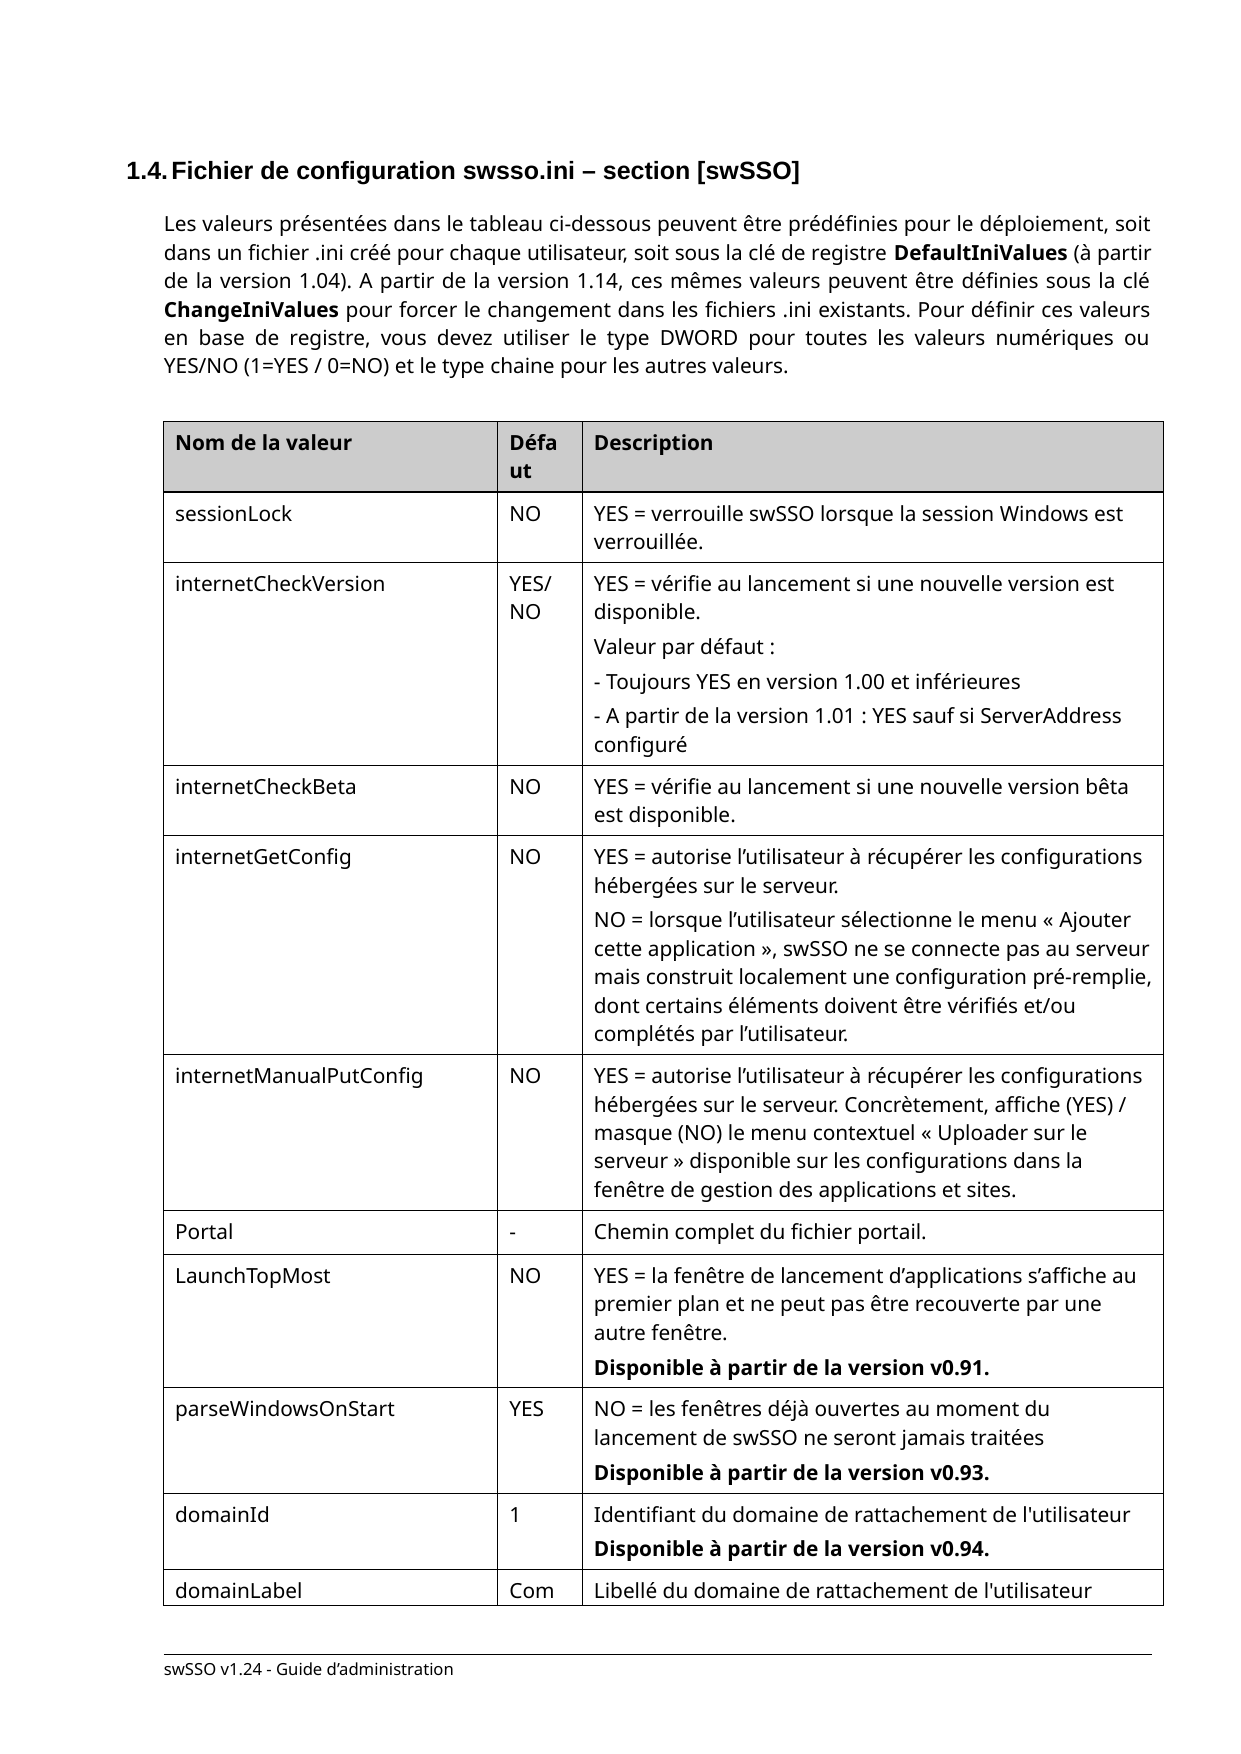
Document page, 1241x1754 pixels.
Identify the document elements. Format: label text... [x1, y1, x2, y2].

table_header Défaut [498, 422, 582, 491]
table_cell internetCheckBeta [164, 766, 497, 835]
table_cell Portal [164, 1211, 497, 1254]
subtitle Fichier de configuration swsso.ini – section [swSSO] [126, 156, 1152, 184]
table_cell YES = verrouille swSSO lorsque la session Windows est verrouillée. [583, 493, 1163, 562]
table_cell YES = autorise l’utilisateur à récupérer les configurations hébergées sur le serveur. NO = lorsque l’utilisateur sélectionne le menu « Ajouter cette application », swSSO ne se connecte pas au serveur mais construit localement une configuration pré-remplie, dont certains éléments doivent être vérifiés et/ou complétés par l’utilisateur. [583, 836, 1163, 1054]
text Les valeurs présentées dans le tableau ci-dessous peuvent être prédéfinies pour le déploiement, soit dans un fichier .ini créé pour chaque utilisateur, soit sous la clé de registre DefaultIniValues (à partir de la version 1.04). A partir de la version 1.14, ces mêmes valeurs peuvent être définies sous la clé ChangeIniValues pour forcer le changement dans les fichiers .ini existants. Pour définir ces valeurs en base de registre, vous devez utiliser le type DWORD pour toutes les valeurs numériques ou YES/NO (1=YES / 0=NO) et le type chaine pour les autres valeurs. [164, 209, 1152, 380]
table_cell YES = autorise l’utilisateur à récupérer les configurations hébergées sur le serveur. Concrètement, affiche (YES) / masque (NO) le menu contextuel « Uploader sur le serveur » disponible sur les configurations dans la fenêtre de gestion des applications et sites. [583, 1055, 1163, 1210]
table_cell sessionLock [164, 493, 497, 562]
table_cell NO = les fenêtres déjà ouvertes au moment du lancement de swSSO ne seront jamais traitées Disponible à partir de la version v0.93. [583, 1388, 1163, 1492]
table_cell NO [498, 766, 582, 835]
table_header Description [583, 422, 1163, 491]
table_cell LaunchTopMost [164, 1255, 497, 1387]
table_cell domainLabel [164, 1570, 497, 1605]
table_cell NO [498, 1055, 582, 1210]
table_header Nom de la valeur [164, 422, 497, 491]
table_cell YES/NO [498, 563, 582, 765]
table_cell internetGetConfig [164, 836, 497, 1054]
table_cell - [498, 1211, 582, 1254]
table_cell NO [498, 836, 582, 1054]
table_cell parseWindowsOnStart [164, 1388, 497, 1492]
table_cell internetCheckVersion [164, 563, 497, 765]
table_cell 1 [498, 1494, 582, 1569]
table_cell NO [498, 1255, 582, 1387]
table_cell YES = vérifie au lancement si une nouvelle version bêta est disponible. [583, 766, 1163, 835]
table_cell Identifiant du domaine de rattachement de l'utilisateur Disponible à partir de la version v0.94. [583, 1494, 1163, 1569]
table_cell YES = la fenêtre de lancement d’applications s’affiche au premier plan et ne peut pas être recouverte par une autre fenêtre. Disponible à partir de la version v0.91. [583, 1255, 1163, 1387]
table_cell internetManualPutConfig [164, 1055, 497, 1210]
table_cell Libellé du domaine de rattachement de l'utilisateur Disponible à partir de la version v0.94. [583, 1570, 1163, 1605]
table_cell YES = vérifie au lancement si une nouvelle version est disponible. Valeur par défaut : - Toujours YES en version 1.00 et inférieures - A partir de la version 1.01 : YES sauf si ServerAddress configuré [583, 563, 1163, 765]
table_cell Commun [498, 1570, 582, 1605]
table_cell domainId [164, 1494, 497, 1569]
table_cell Chemin complet du fichier portail. [583, 1211, 1163, 1254]
table_cell YES [498, 1388, 582, 1492]
table_cell NO [498, 493, 582, 562]
